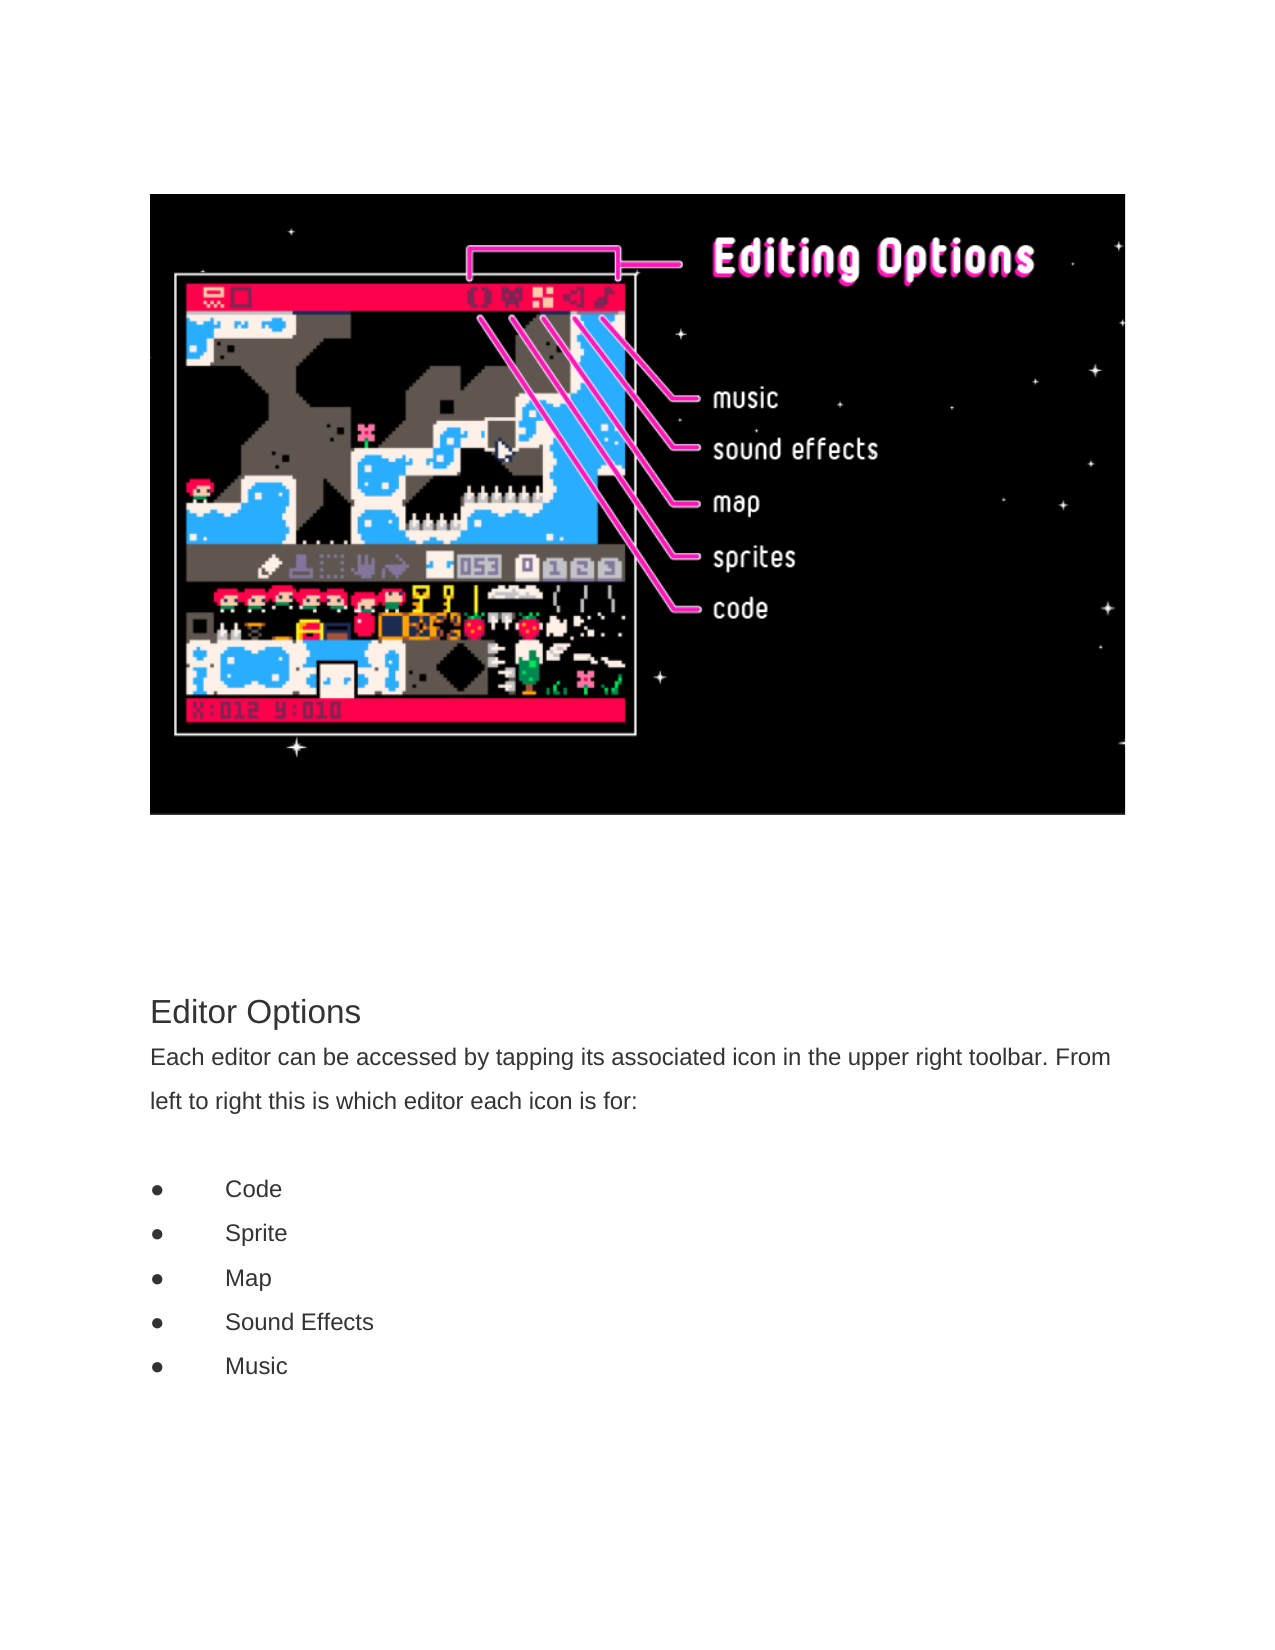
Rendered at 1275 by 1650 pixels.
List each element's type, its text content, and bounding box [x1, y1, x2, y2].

picture [150, 194, 1125, 815]
list Music [150, 1352, 1125, 1379]
list Map [150, 1263, 1125, 1291]
subtitle Editor Options [150, 992, 1125, 1030]
list Code [150, 1175, 1125, 1203]
list Sound Effects [150, 1308, 1125, 1335]
list Sprite [150, 1219, 1125, 1247]
text Each editor can be accessed by tapping its associated icon in the upper right toolbar. From left to right this is which editor each icon is for: [150, 1043, 1125, 1114]
